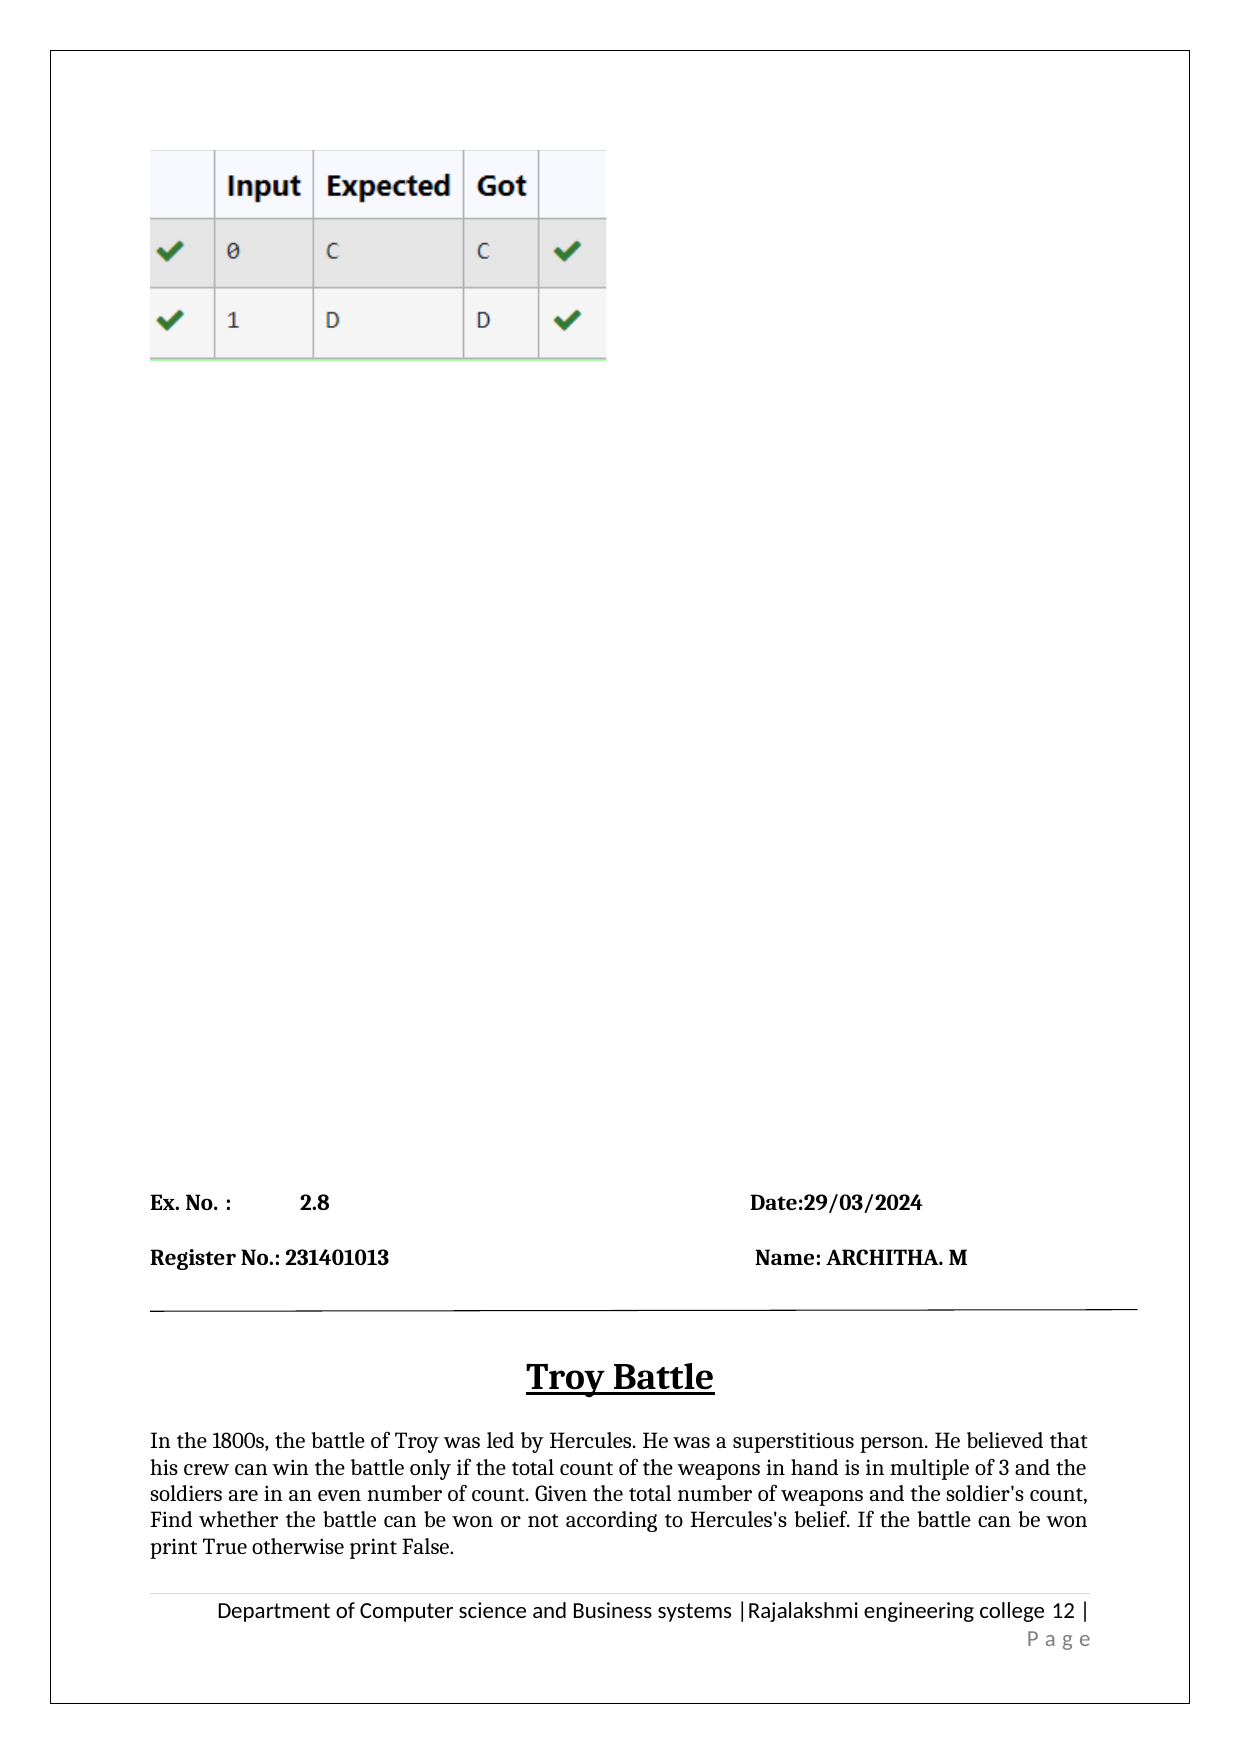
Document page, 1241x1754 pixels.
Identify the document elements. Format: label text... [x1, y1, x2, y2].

text Register No.: 231401013 Name: ARCHITHA. M [150, 1245, 1090, 1271]
picture [150, 150, 607, 361]
text Troy Battle [150, 1356, 1090, 1399]
text Ex. No. : 2.8 Date:29/03/2024 [150, 1189, 1090, 1216]
text In the 1800s, the battle of Troy was led by Hercules. He was a superstitious person. He believed that his crew can win the battle only if the total count of the weapons in hand is in multiple of 3 and the soldiers are in an even number of count. Given the total number of weapons and the soldier's count, Find whether the battle can be won or not according to Hercules's belief. If the battle can be won print True otherwise print False. [150, 1428, 1090, 1560]
